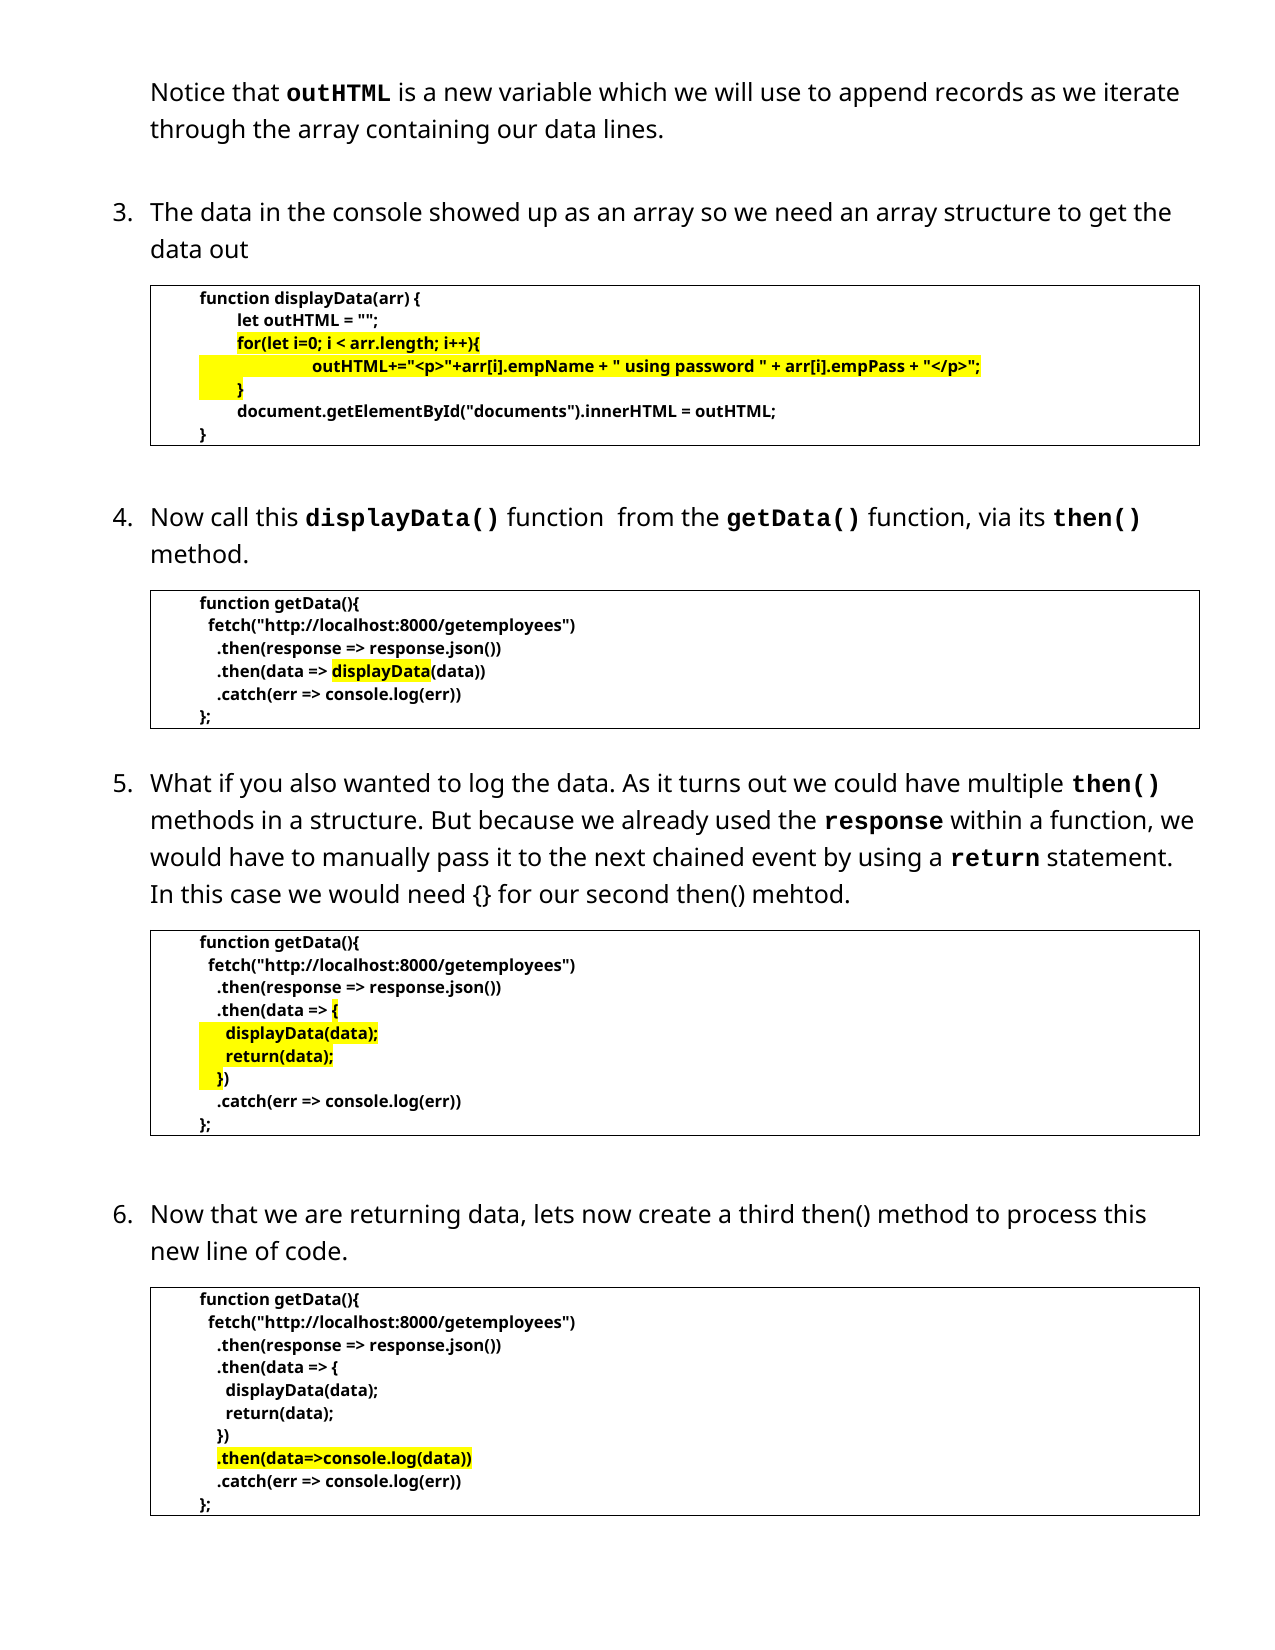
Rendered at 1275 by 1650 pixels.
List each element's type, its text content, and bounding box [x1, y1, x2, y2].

table_header function getData(){ fetch("http://localhost:8000/getemployees") .then(response => response.json()) .then(data => { displayData(data); return(data); }) .then(data=>console.log(data)) .catch(err => console.log(err)) }; [151, 1288, 1199, 1515]
table_header function getData(){ fetch("http://localhost:8000/getemployees") .then(response => response.json()) .then(data => displayData(data)) .catch(err => console.log(err)) }; [151, 591, 1199, 727]
table_header function getData(){ fetch("http://localhost:8000/getemployees") .then(response => response.json()) .then(data => { displayData(data); return(data); }) .catch(err => console.log(err)) }; [151, 931, 1199, 1135]
table_header function displayData(arr) { let outHTML = ""; for(let i=0; i < arr.length; i++){ outHTML+="<p>"+arr[i].empName + " using password " + arr[i].empPass + "</p>"; } document.getElementById("documents").innerHTML = outHTML; } [151, 286, 1199, 445]
list What if you also wanted to log the data. As it turns out we could have multiple then() methods in a structure. But because we already used the response within a function, we would have to manually pass it to the next chained event by using a return statement. In this case we would need {} for our second then() mehtod. [112, 765, 1200, 910]
text Notice that outHTML is a new variable which we will use to append records as we iterate through the array containing our data lines. [150, 75, 1200, 176]
list The data in the console showed up as an array so we need an array structure to get the data out [112, 195, 1200, 266]
list Now that we are returning data, lets now create a third then() method to process this new line of code. [112, 1197, 1200, 1267]
list Now call this displayData() function from the getData() function, via its then() method. [112, 500, 1200, 571]
